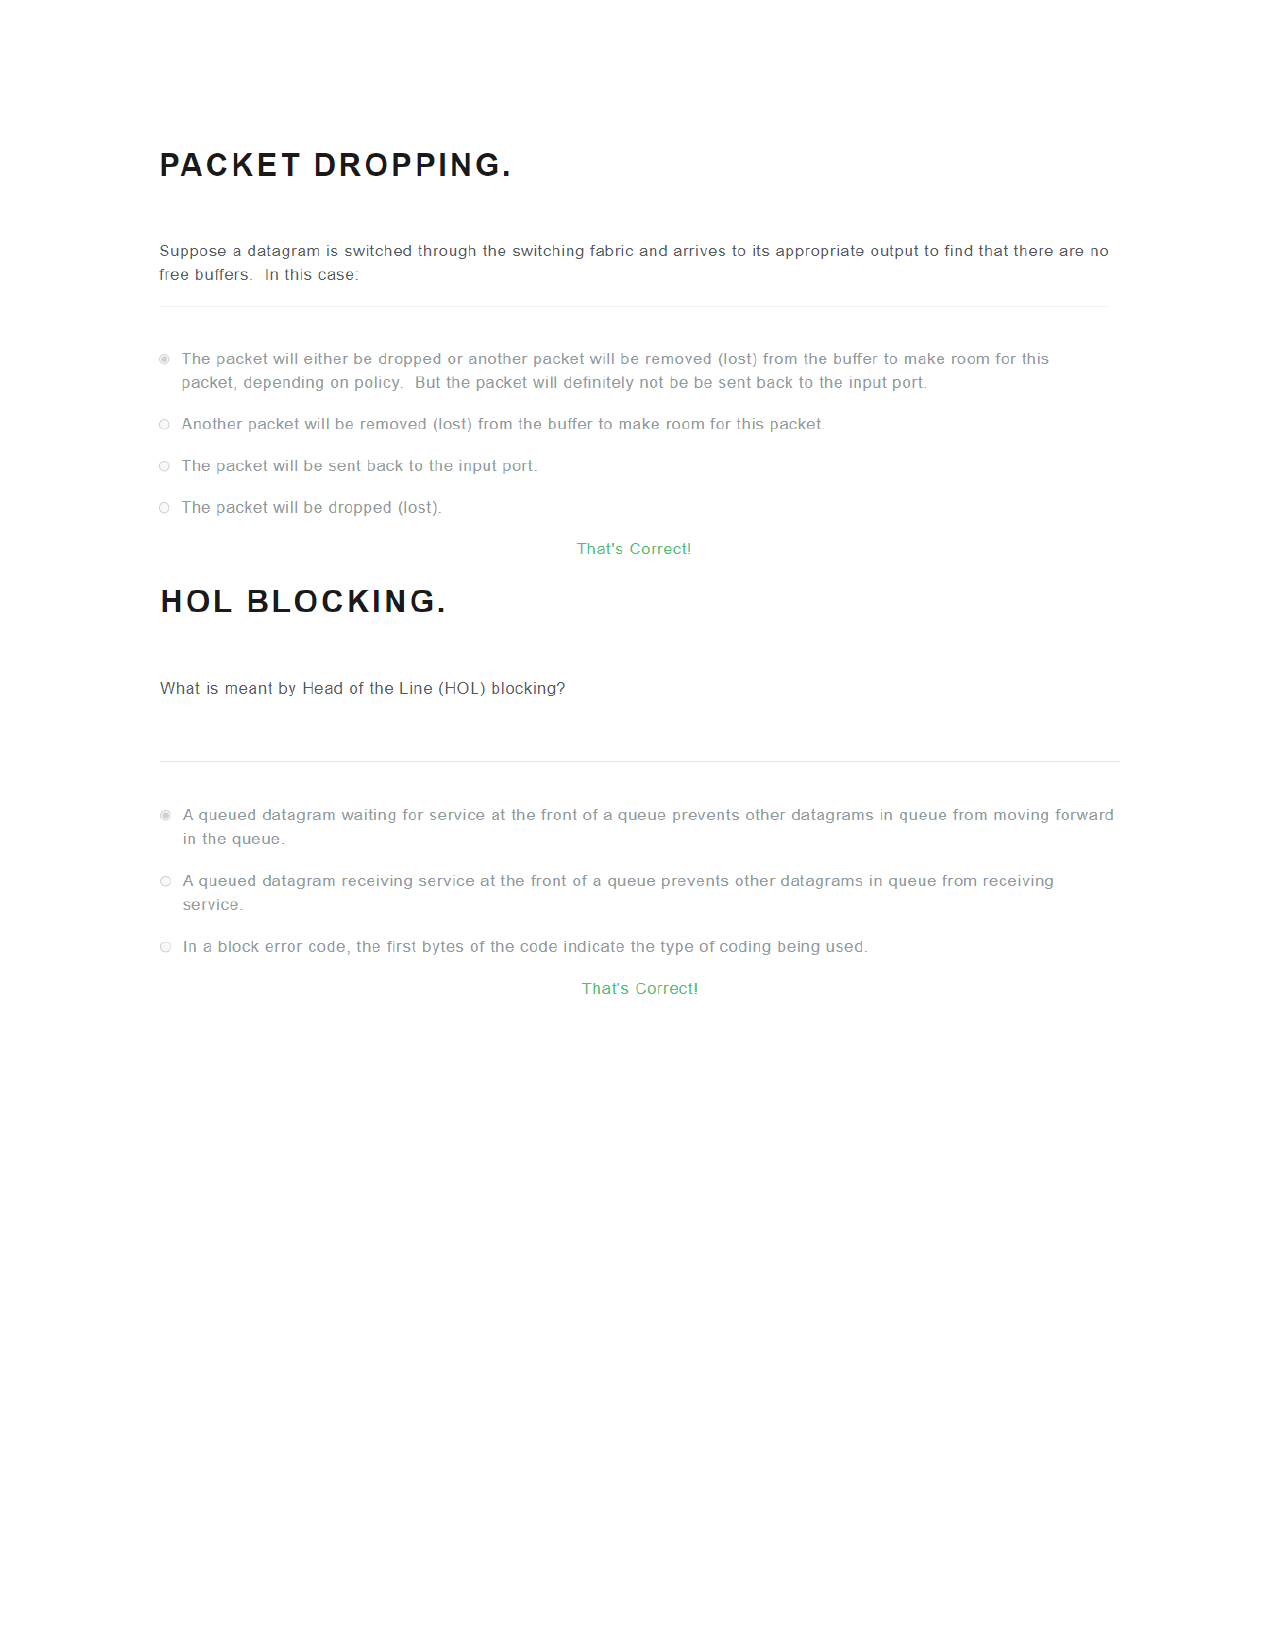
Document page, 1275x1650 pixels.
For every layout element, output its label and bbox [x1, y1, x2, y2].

picture [150, 570, 1125, 1005]
picture [150, 150, 1125, 569]
